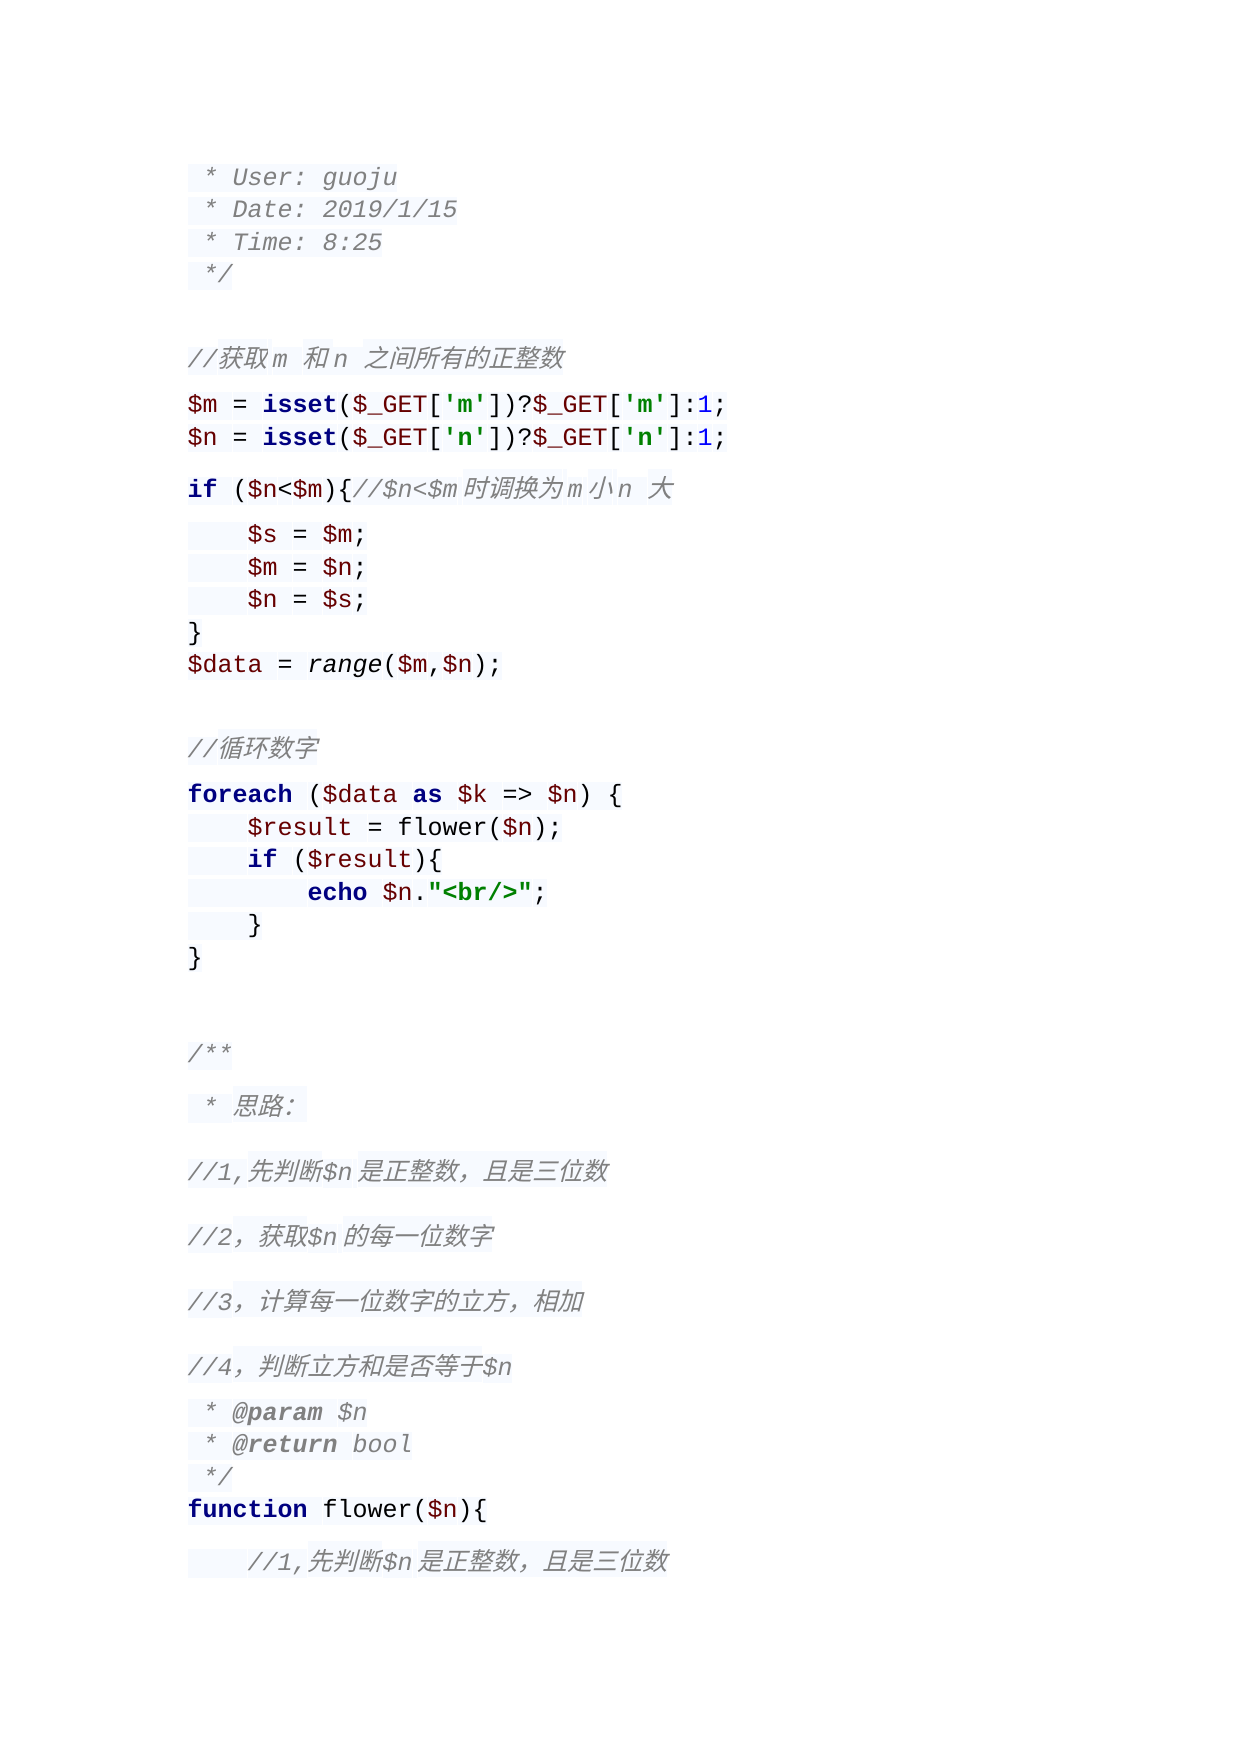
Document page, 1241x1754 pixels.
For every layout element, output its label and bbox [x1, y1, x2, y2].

text [187, 162, 1053, 1592]
